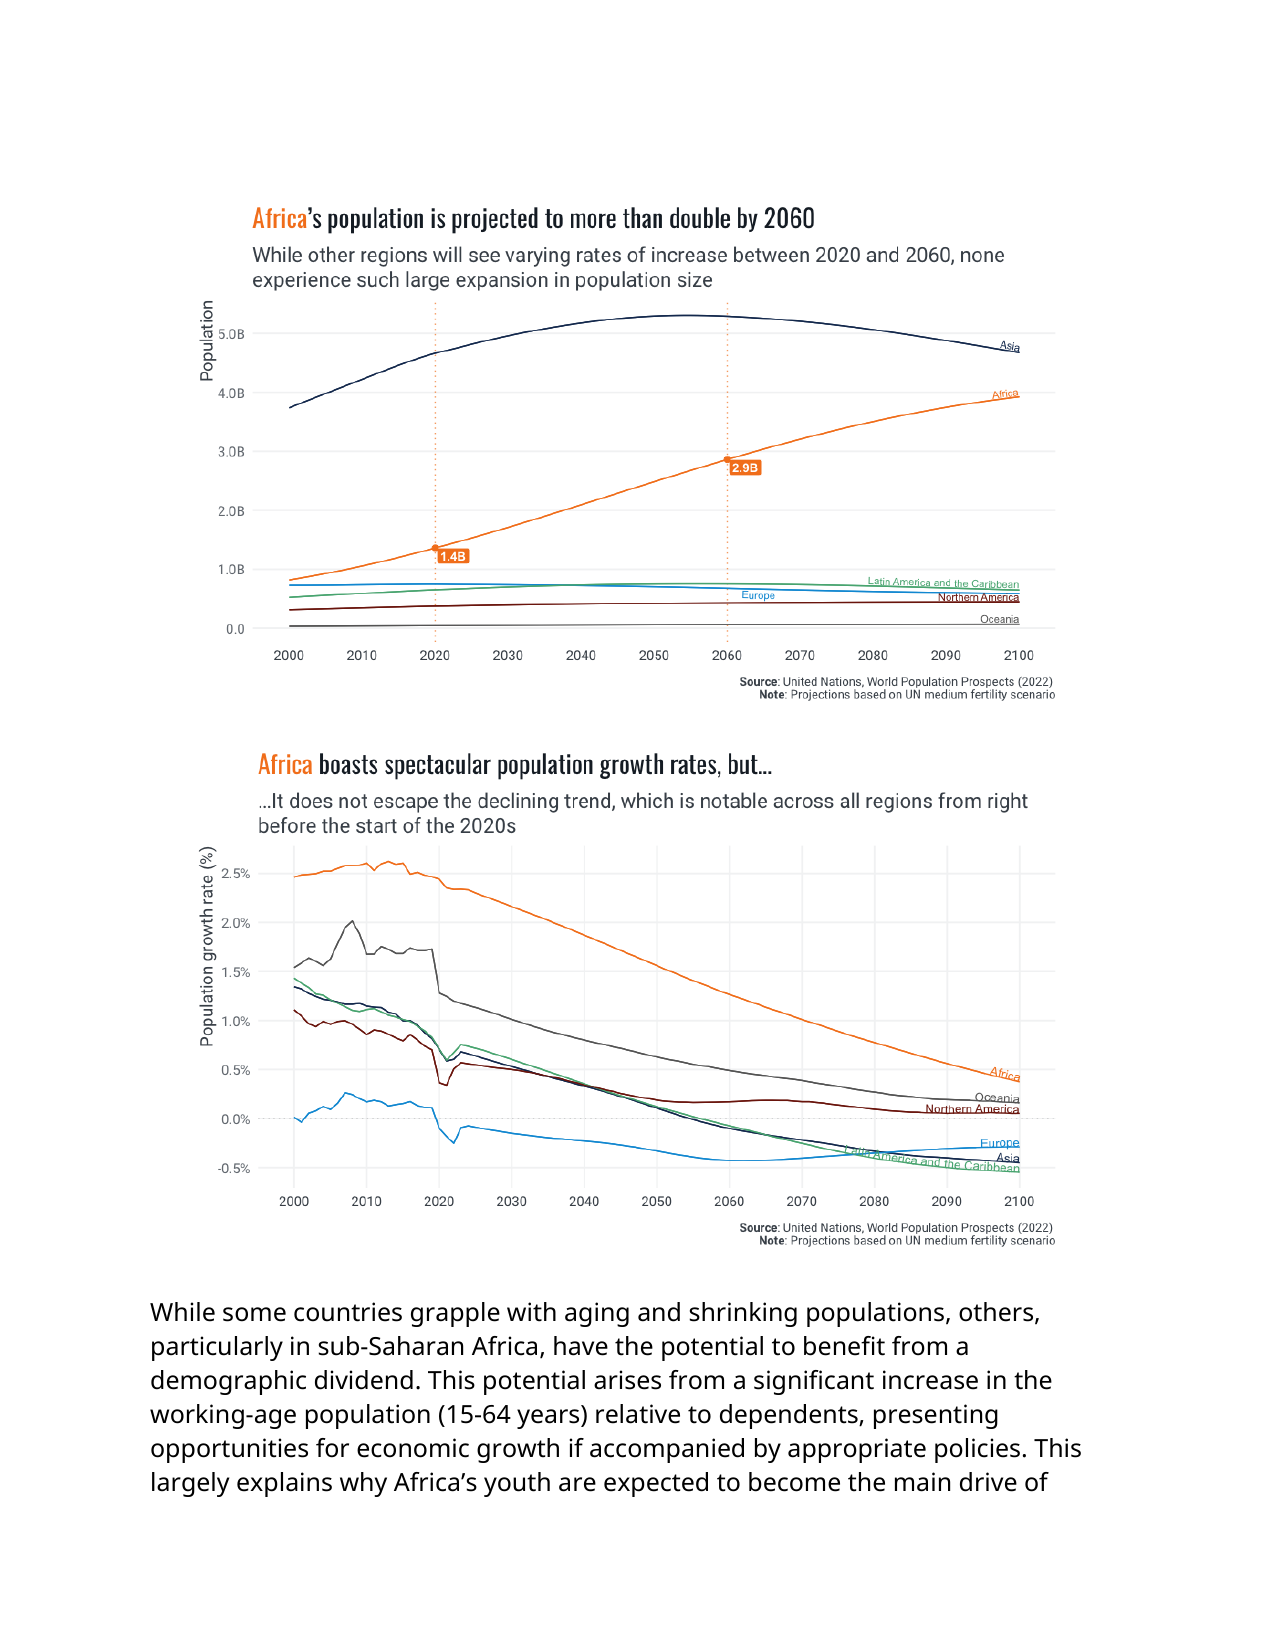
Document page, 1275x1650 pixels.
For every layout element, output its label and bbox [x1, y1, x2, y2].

table_header [139, 730, 1114, 1276]
picture [188, 730, 1064, 1255]
text [150, 1294, 1125, 1499]
table_header [139, 184, 1114, 730]
picture [188, 184, 1064, 709]
